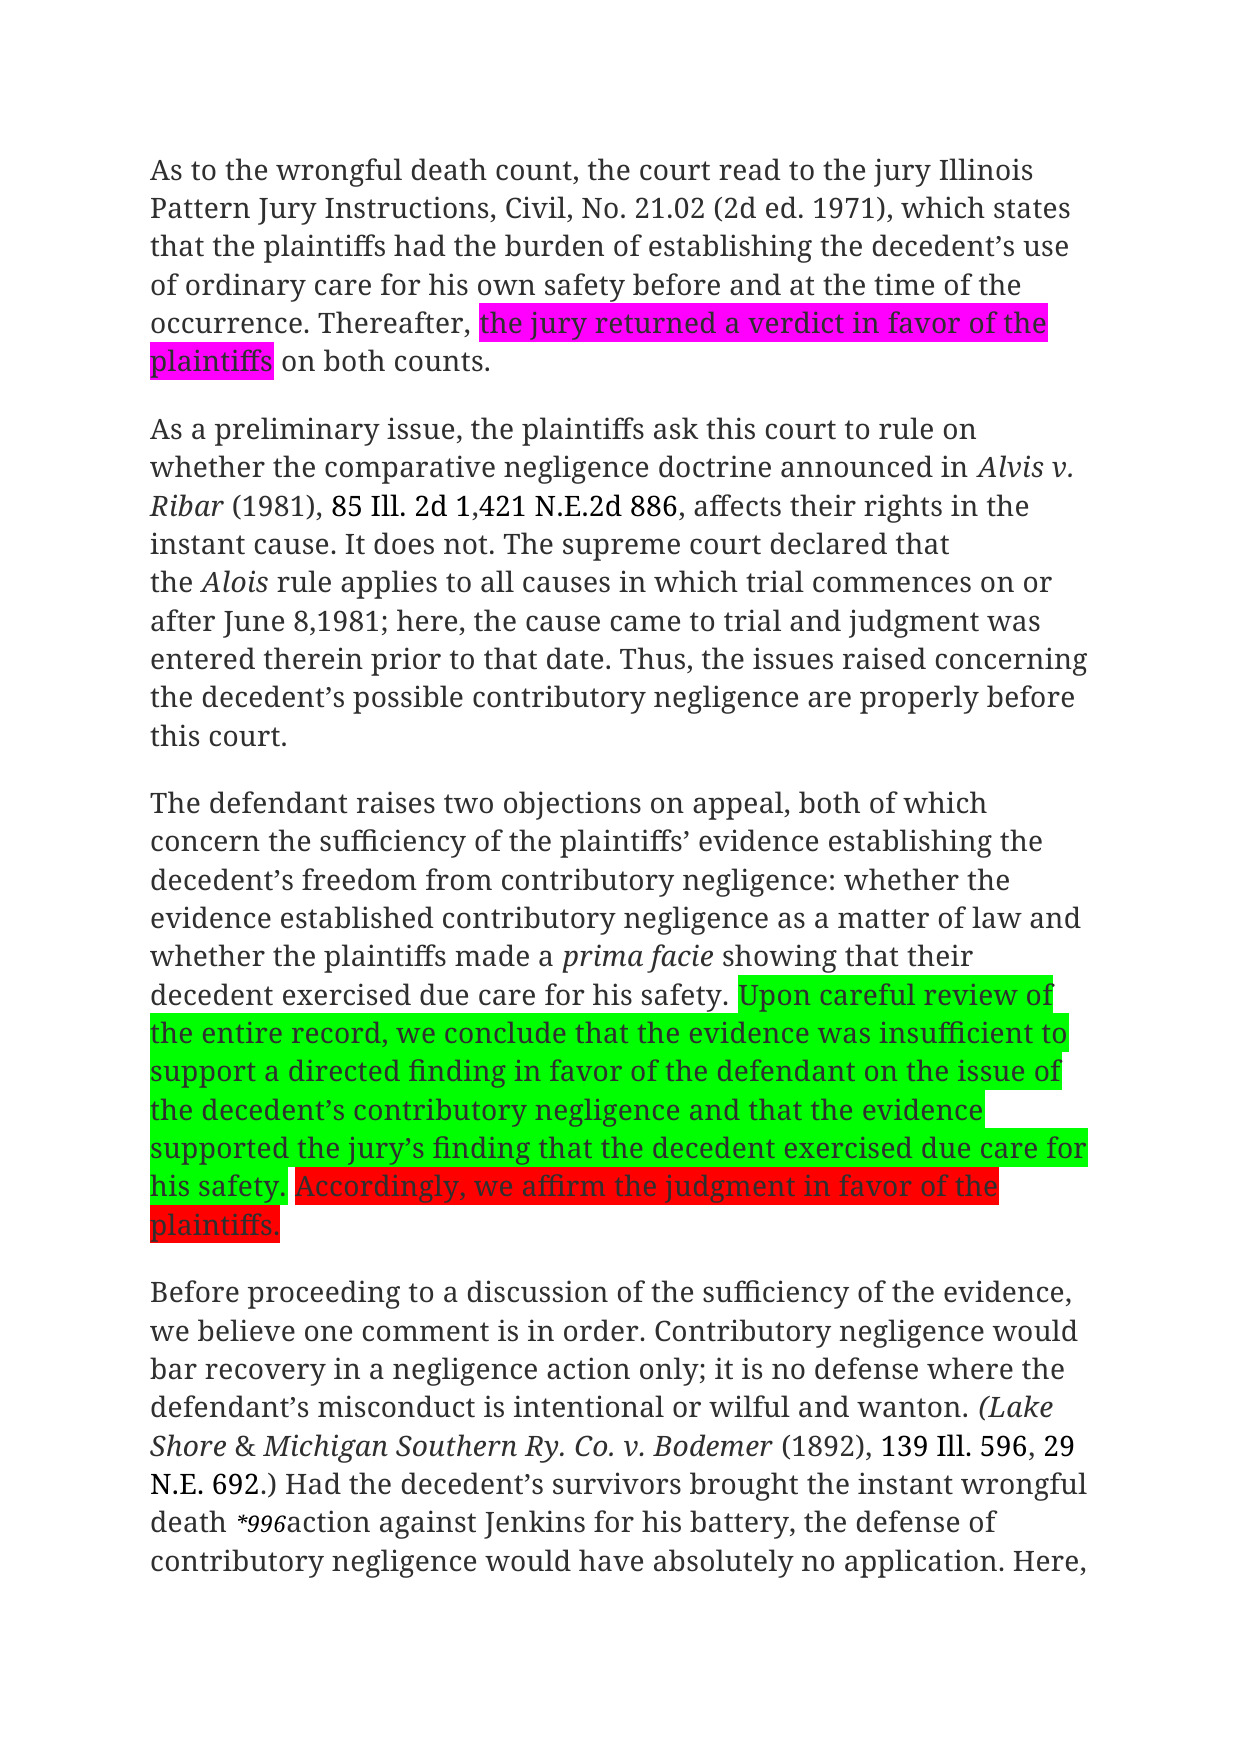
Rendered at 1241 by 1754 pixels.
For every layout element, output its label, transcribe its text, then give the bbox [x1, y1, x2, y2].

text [150, 1272, 1090, 1579]
text As to the wrongful death count, the court read to the jury Illinois Pattern Jury Instructions, Civil, No. 21.02 (2d ed. 1971), which states that the plaintiffs had the burden of establishing the decedent’s use of ordinary care for his own safety before and at the time of the occurrence. Thereafter, the jury returned a verdict in favor of the plaintiffs on both counts. [150, 150, 1090, 380]
text The defendant raises two objections on appeal, both of which concern the sufficiency of the plaintiffs’ evidence establishing the decedent’s freedom from contributory negligence: whether the evidence established contributory negligence as a matter of law and whether the plaintiffs made a prima facie showing that their decedent exercised due care for his safety. Upon careful review of the entire record, we conclude that the evidence was insufficient to support a directed finding in favor of the defendant on the issue of the decedent’s contributory negligence and that the evidence supported the jury’s finding that the decedent exercised due care for his safety. Accordingly, we affirm the judgment in favor of the plaintiffs. [150, 783, 1090, 1243]
text As a preliminary issue, the plaintiffs ask this court to rule on whether the comparative negligence doctrine announced in Alvis v. Ribar (1981), 85 Ill. 2d 1,421 N.E.2d 886, affects their rights in the instant cause. It does not. The supreme court declared that the Alois rule applies to all causes in which trial commences on or after June 8,1981; here, the cause came to trial and judgment was entered therein prior to that date. Thus, the issues raised concerning the decedent’s possible contributory negligence are properly before this court. [150, 409, 1090, 754]
